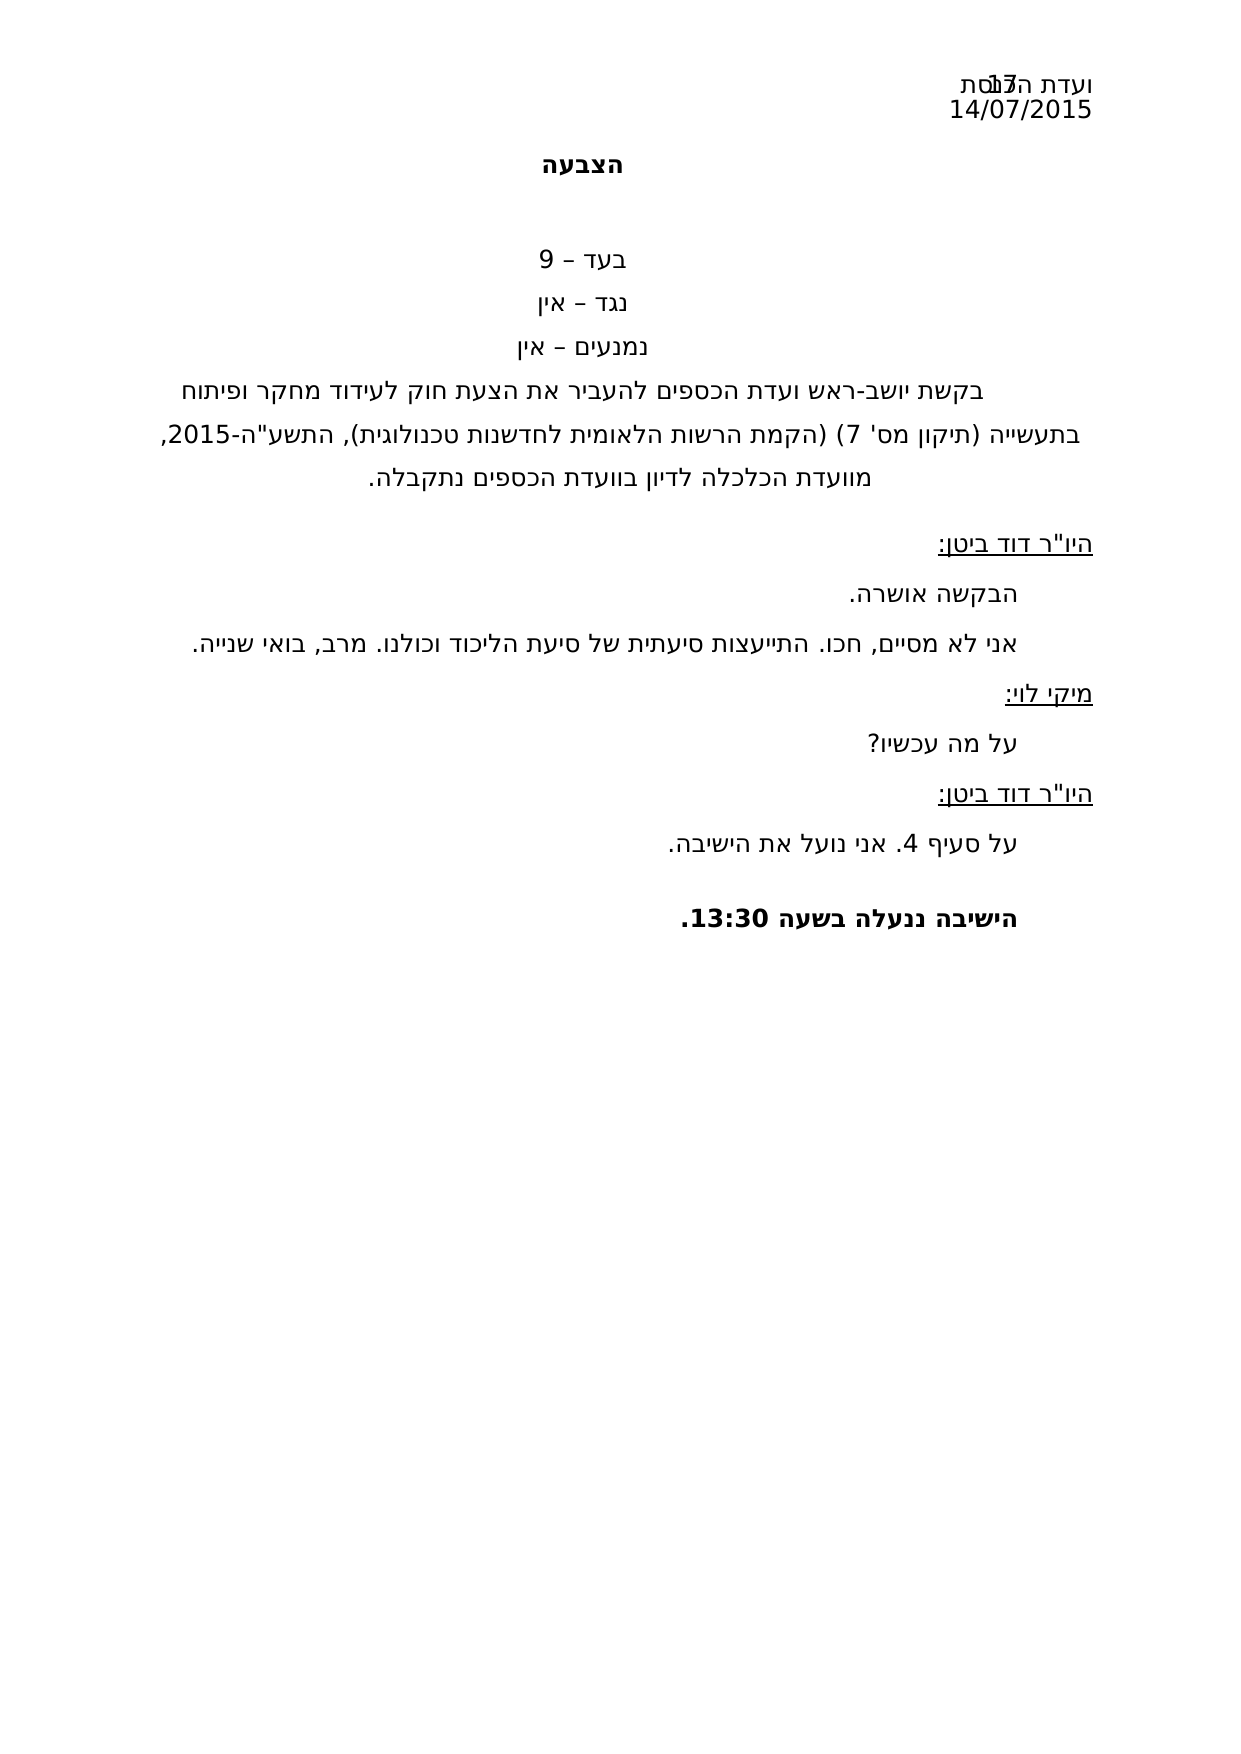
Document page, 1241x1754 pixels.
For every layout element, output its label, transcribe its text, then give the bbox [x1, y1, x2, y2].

text אני לא מסיים, חכו. התייעצות סיעתית של סיעת הליכוד וכולנו. מרב, בואי שנייה. [147, 632, 1093, 657]
text על סעיף 4. אני נועל את הישיבה. [147, 832, 1093, 857]
text היו"ר דוד ביטן: [147, 782, 1093, 807]
text הבקשה אושרה. [147, 582, 1093, 607]
text נגד – אין [147, 288, 1093, 318]
text בעד – 9 [147, 245, 1093, 274]
text הישיבה ננעלה בשעה 13:30. [147, 907, 1093, 932]
text נמנעים – אין [147, 332, 1093, 361]
text היו"ר דוד ביטן: [147, 532, 1093, 557]
text מיקי לוי: [147, 682, 1093, 707]
text על מה עכשיו? [147, 732, 1093, 757]
text בקשת יושב-ראש ועדת הכספים להעביר את הצעת חוק לעידוד מחקר ופיתוח בתעשייה (תיקון מס' 7) (הקמת הרשות הלאומית לחדשנות טכנולוגית), התשע"ה-2015, מוועדת הכלכלה לדיון בוועדת הכספים נתקבלה. [147, 376, 1093, 493]
text הצבעה [147, 150, 1093, 179]
